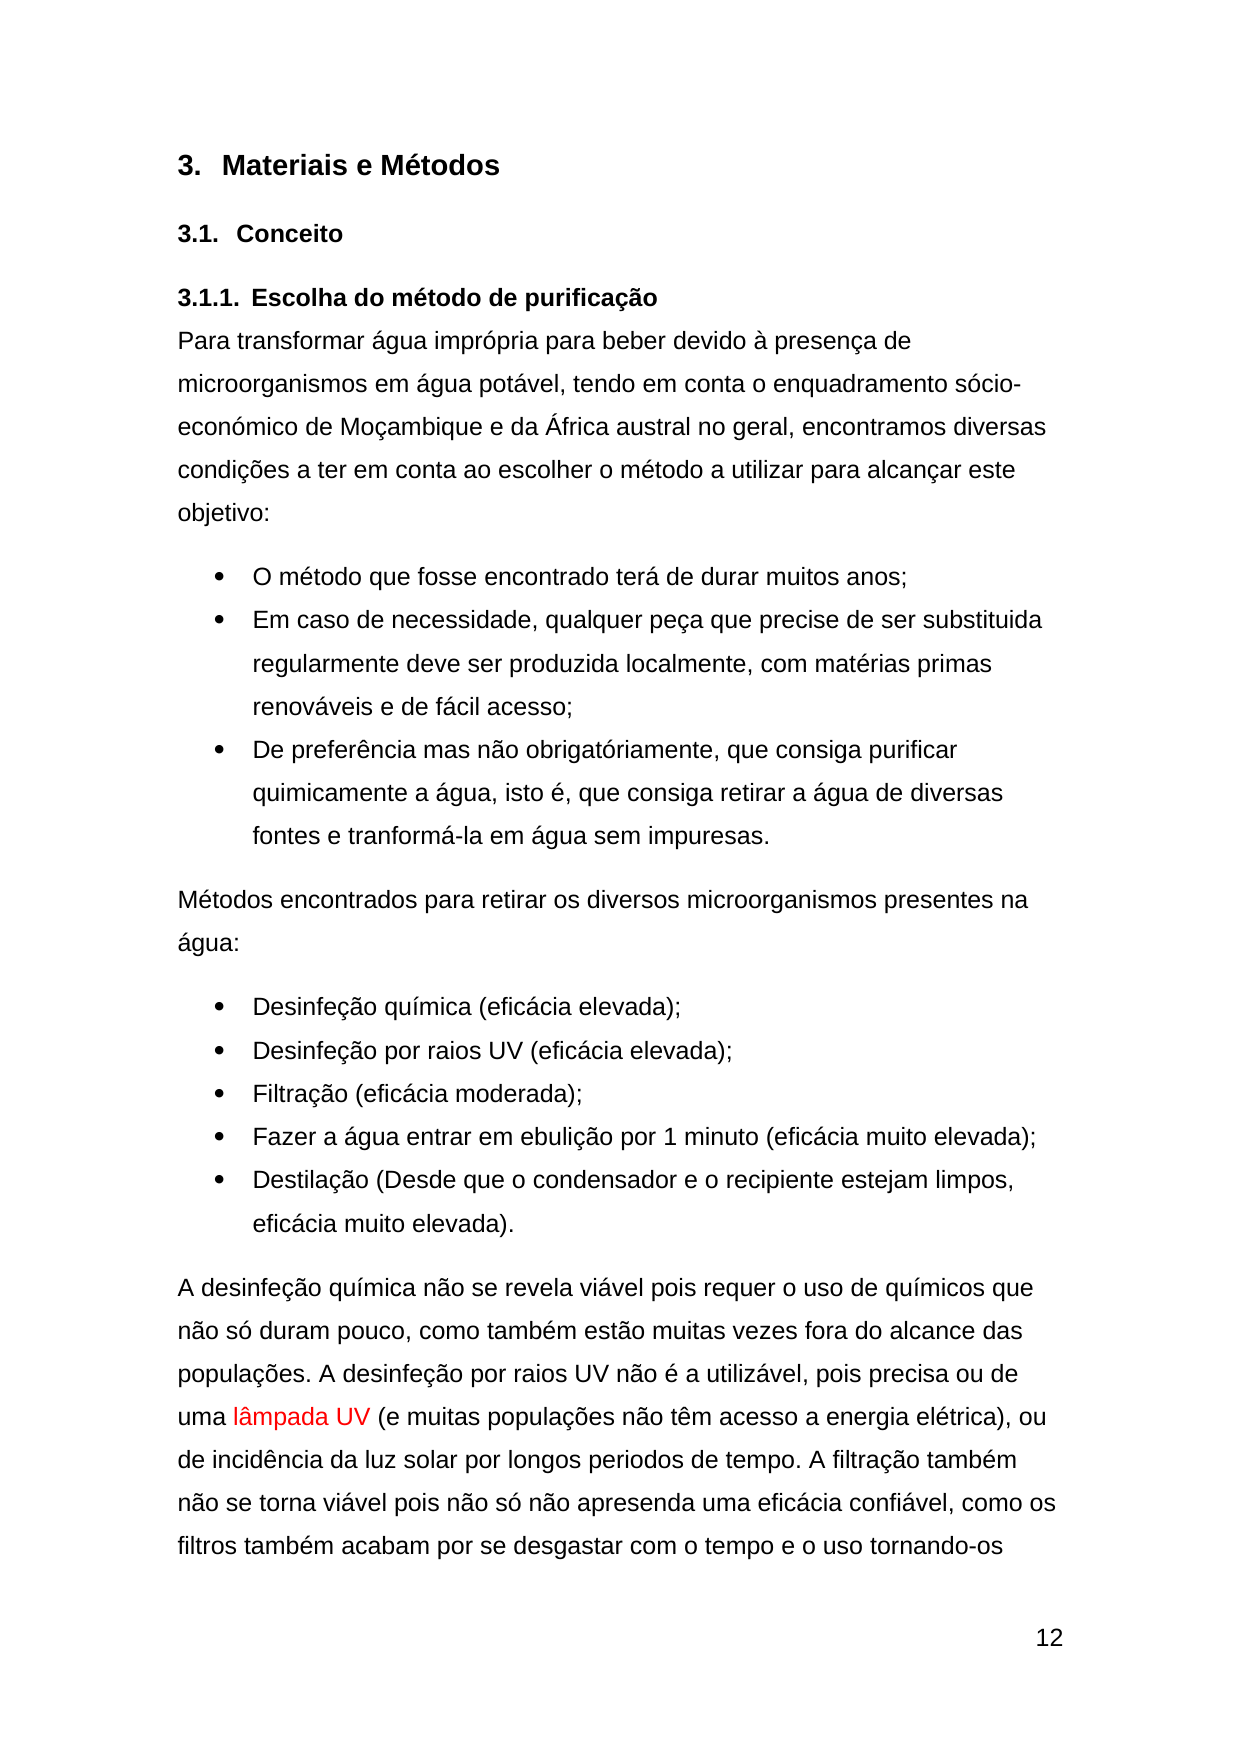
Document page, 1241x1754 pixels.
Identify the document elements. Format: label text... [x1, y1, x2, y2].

list Filtração (eficácia moderada); [215, 1079, 1063, 1108]
text Métodos encontrados para retirar os diversos microorganismos presentes na água: [177, 885, 1063, 957]
subtitle Conceito [177, 219, 1063, 247]
list Destilação (Desde que o condensador e o recipiente estejam limpos, eficácia muito elevada). [215, 1165, 1063, 1237]
text Para transformar água imprópria para beber devido à presença de microorganismos em água potável, tendo em conta o enquadramento sócio-económico de Moçambique e da África austral no geral, encontramos diversas condições a ter em conta ao escolher o método a utilizar para alcançar este objetivo: [177, 326, 1063, 527]
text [177, 1272, 1063, 1560]
list Desinfeção química (eficácia elevada); [215, 992, 1063, 1021]
subtitle Escolha do método de purificação [177, 283, 1063, 311]
list Em caso de necessidade, qualquer peça que precise de ser substituida regularmente deve ser produzida localmente, com matérias primas renováveis e de fácil acesso; [215, 606, 1063, 721]
subtitle Materiais e Métodos [177, 148, 1063, 181]
list De preferência mas não obrigatóriamente, que consiga purificar quimicamente a água, isto é, que consiga retirar a água de diversas fontes e tranformá-la em água sem impuresas. [215, 735, 1063, 850]
list Desinfeção por raios UV (eficácia elevada); [215, 1036, 1063, 1064]
list O método que fosse encontrado terá de durar muitos anos; [215, 562, 1063, 591]
list Fazer a água entrar em ebulição por 1 minuto (eficácia muito elevada); [215, 1122, 1063, 1151]
